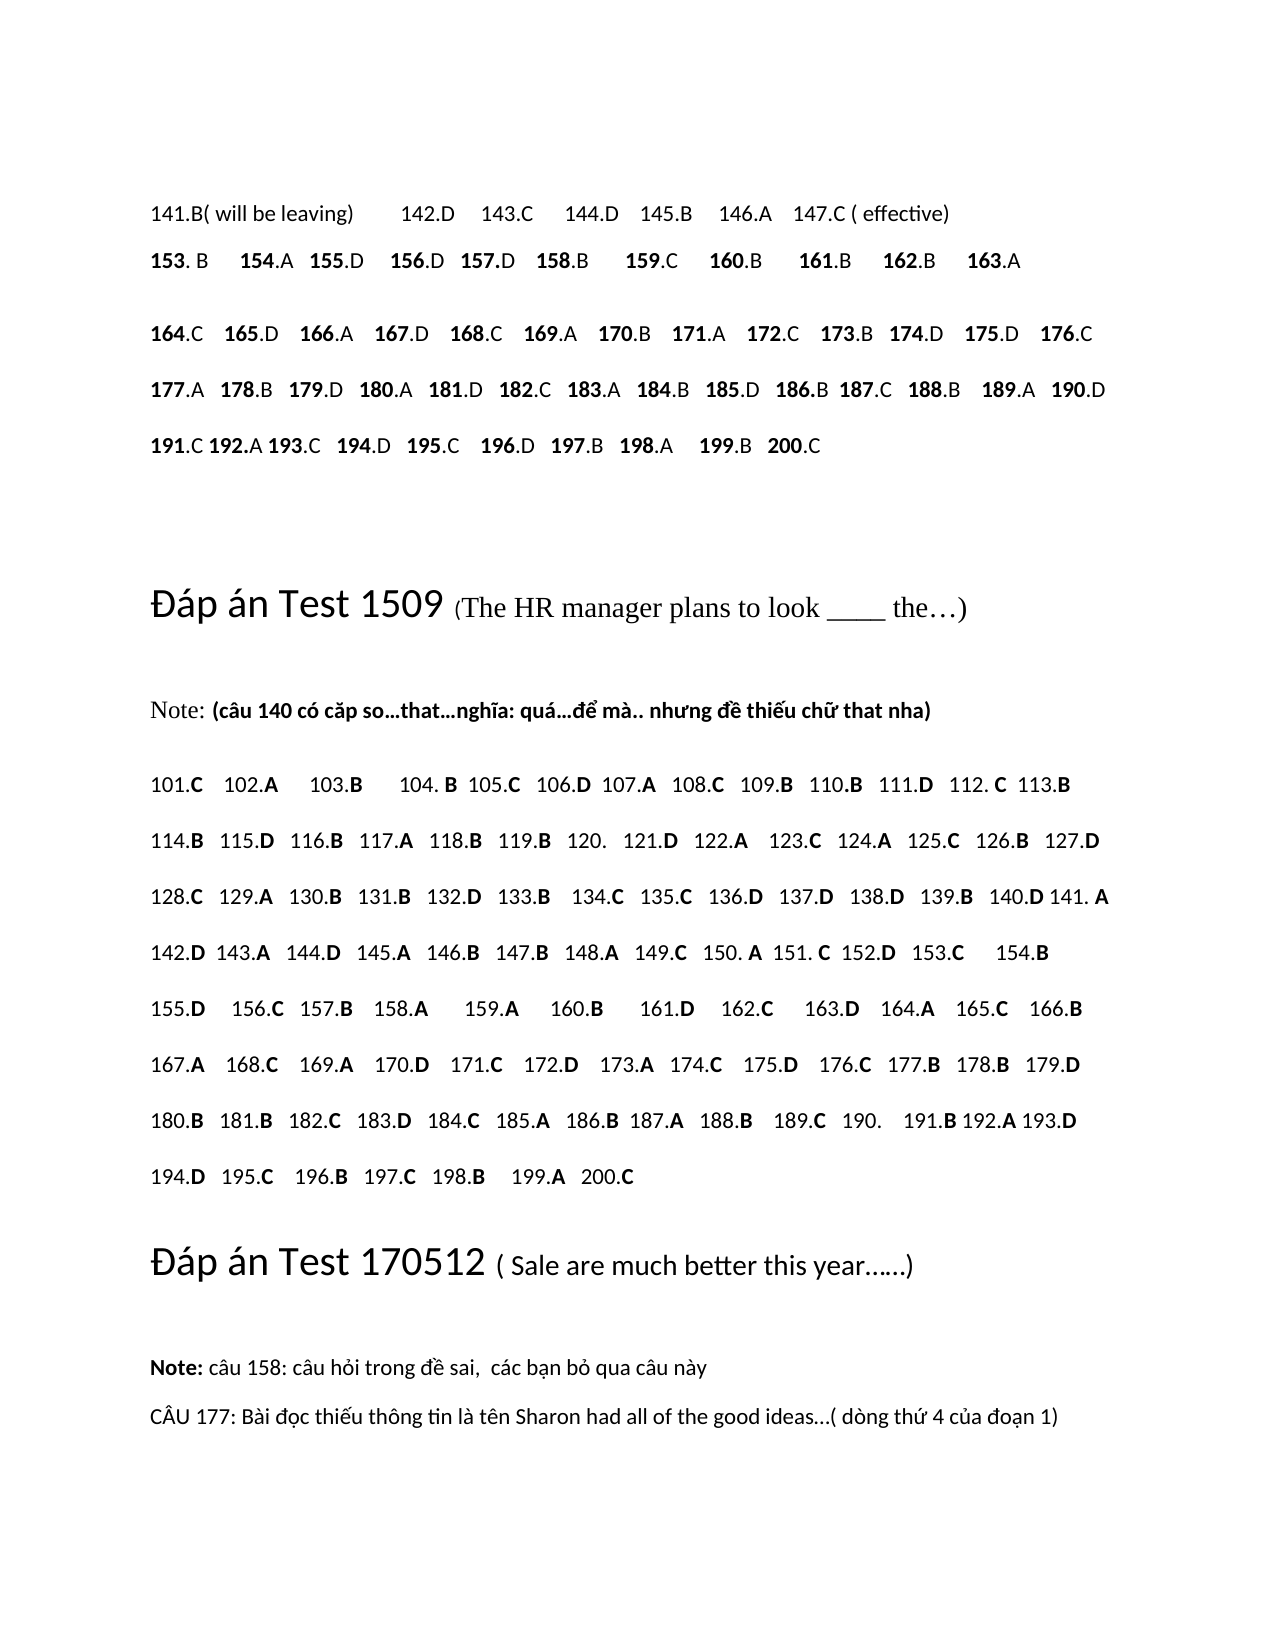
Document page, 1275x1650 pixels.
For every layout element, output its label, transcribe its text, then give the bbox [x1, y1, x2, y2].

text 153. B 154.A 155.D 156.D 157.D 158.B 159.C 160.B 161.B 162.B 163.A [150, 246, 1125, 274]
text 164.C 165.D 166.A 167.D 168.C 169.A 170.B 171.A 172.C 173.B 174.D 175.D 176.C 177.A 178.B 179.D 180.A 181.D 182.C 183.A 184.B 185.D 186.B 187.C 188.B 189.A 190.D 191.C 192.A 193.C 194.D 195.C 196.D 197.B 198.A 199.B 200.C [150, 319, 1125, 459]
text Note: câu 158: câu hỏi trong đề sai, các bạn bỏ qua câu này [150, 1353, 1125, 1381]
text 101.C 102.A 103.B 104. B 105.C 106.D 107.A 108.C 109.B 110.B 111.D 112. C 113.B 114.B 115.D 116.B 117.A 118.B 119.B 120. 121.D 122.A 123.C 124.A 125.C 126.B 127.D 128.C 129.A 130.B 131.B 132.D 133.B 134.C 135.C 136.D 137.D 138.D 139.B 140.D 141. A 142.D 143.A 144.D 145.A 146.B 147.B 148.A 149.C 150. A 151. C 152.D 153.C 154.B 155.D 156.C 157.B 158.A 159.A 160.B 161.D 162.C 163.D 164.A 165.C 166.B 167.A 168.C 169.A 170.D 171.C 172.D 173.A 174.C 175.D 176.C 177.B 178.B 179.D 180.B 181.B 182.C 183.D 184.C 185.A 186.B 187.A 188.B 189.C 190. 191.B 192.A 193.D 194.D 195.C 196.B 197.C 198.B 199.A 200.C [150, 770, 1125, 1190]
text 141.B( will be leaving) 142.D 143.C 144.D 145.B 146.A 147.C ( effective) [150, 199, 1125, 228]
text Đáp án Test 1509 (The HR manager plans to look ____ the…) [150, 577, 1125, 627]
text Đáp án Test 170512 ( Sale are much better this year……) [150, 1235, 1125, 1286]
text Note: (câu 140 có căp so…that…nghĩa: quá…để mà.. nhưng đề thiếu chữ that nha) [150, 695, 1125, 724]
text CÂU 177: Bài đọc thiếu thông tin là tên Sharon had all of the good ideas…( dòng thứ 4 của đoạn 1) [150, 1402, 1125, 1430]
